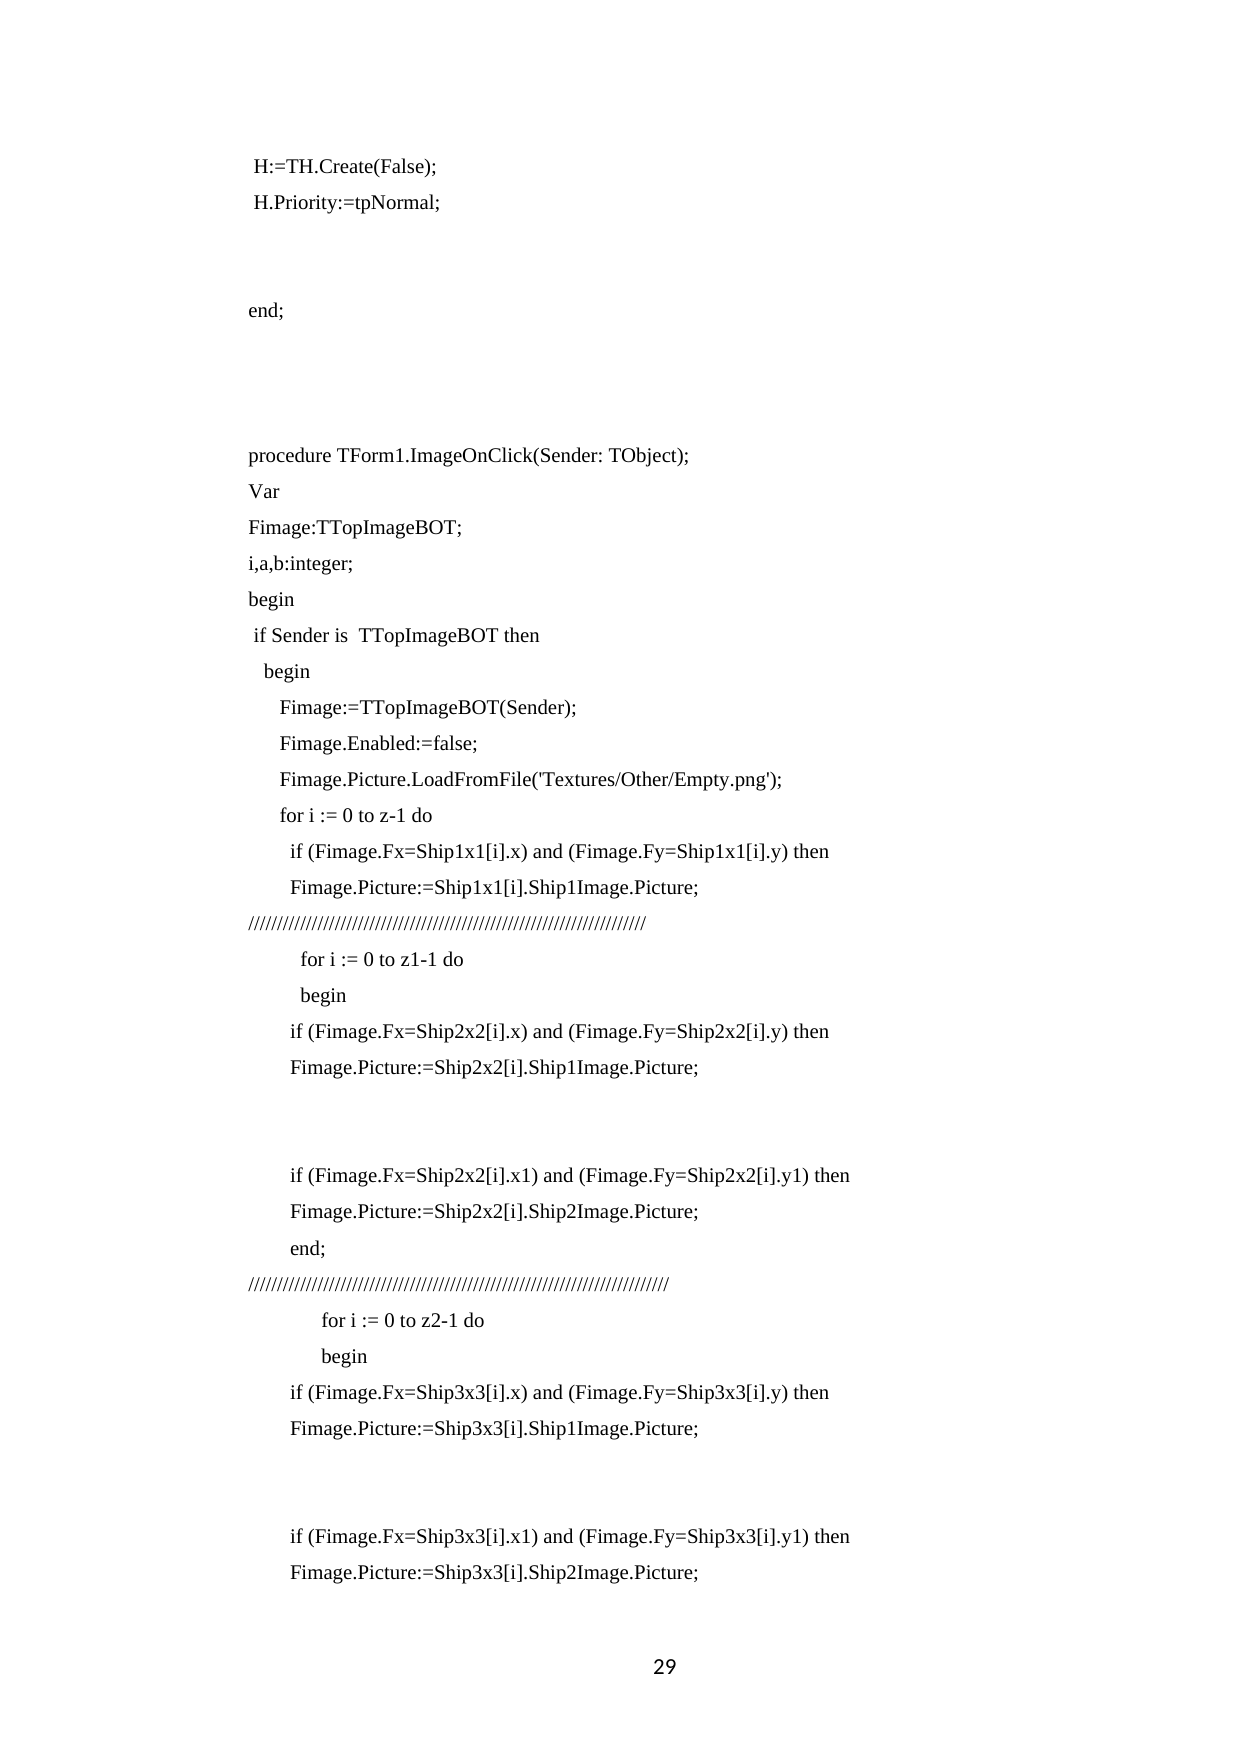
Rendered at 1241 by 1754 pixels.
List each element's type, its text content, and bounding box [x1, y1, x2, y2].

text Fimage.Picture:=Ship3x3[i].Ship1Image.Picture; [177, 1416, 1152, 1440]
text H.Priority:=tpNormal; [177, 190, 1152, 214]
text for i := 0 to z1-1 do [177, 947, 1152, 971]
text H:=TH.Create(False); [177, 154, 1152, 178]
text if Sender is TTopImageBOT then [177, 623, 1152, 647]
text begin [177, 587, 1152, 611]
text for i := 0 to z-1 do [177, 803, 1152, 827]
text Fimage.Picture:=Ship3x3[i].Ship2Image.Picture; [177, 1560, 1152, 1584]
text ///////////////////////////////////////////////////////////////////////// [177, 1271, 1152, 1296]
text end; [177, 298, 1152, 322]
text Fimage:TTopImageBOT; [177, 514, 1152, 539]
text if (Fimage.Fx=Ship2x2[i].x1) and (Fimage.Fy=Ship2x2[i].y1) then [177, 1163, 1152, 1187]
text if (Fimage.Fx=Ship2x2[i].x) and (Fimage.Fy=Ship2x2[i].y) then [177, 1019, 1152, 1043]
text i,a,b:integer; [177, 551, 1152, 575]
text begin [177, 983, 1152, 1007]
text if (Fimage.Fx=Ship3x3[i].x) and (Fimage.Fy=Ship3x3[i].y) then [177, 1379, 1152, 1404]
text for i := 0 to z2-1 do [177, 1307, 1152, 1332]
text Fimage.Enabled:=false; [177, 731, 1152, 755]
text procedure TForm1.ImageOnClick(Sender: TObject); [177, 442, 1152, 467]
text if (Fimage.Fx=Ship1x1[i].x) and (Fimage.Fy=Ship1x1[i].y) then [177, 839, 1152, 863]
text end; [177, 1235, 1152, 1259]
text begin [177, 1343, 1152, 1368]
text Fimage:=TTopImageBOT(Sender); [177, 695, 1152, 719]
text Fimage.Picture:=Ship2x2[i].Ship1Image.Picture; [177, 1055, 1152, 1079]
text Var [177, 478, 1152, 503]
text Fimage.Picture.LoadFromFile('Textures/Other/Empty.png'); [177, 767, 1152, 791]
text ///////////////////////////////////////////////////////////////////// [177, 911, 1152, 935]
text begin [177, 659, 1152, 683]
text Fimage.Picture:=Ship2x2[i].Ship2Image.Picture; [177, 1199, 1152, 1223]
text Fimage.Picture:=Ship1x1[i].Ship1Image.Picture; [177, 875, 1152, 899]
text if (Fimage.Fx=Ship3x3[i].x1) and (Fimage.Fy=Ship3x3[i].y1) then [177, 1524, 1152, 1548]
